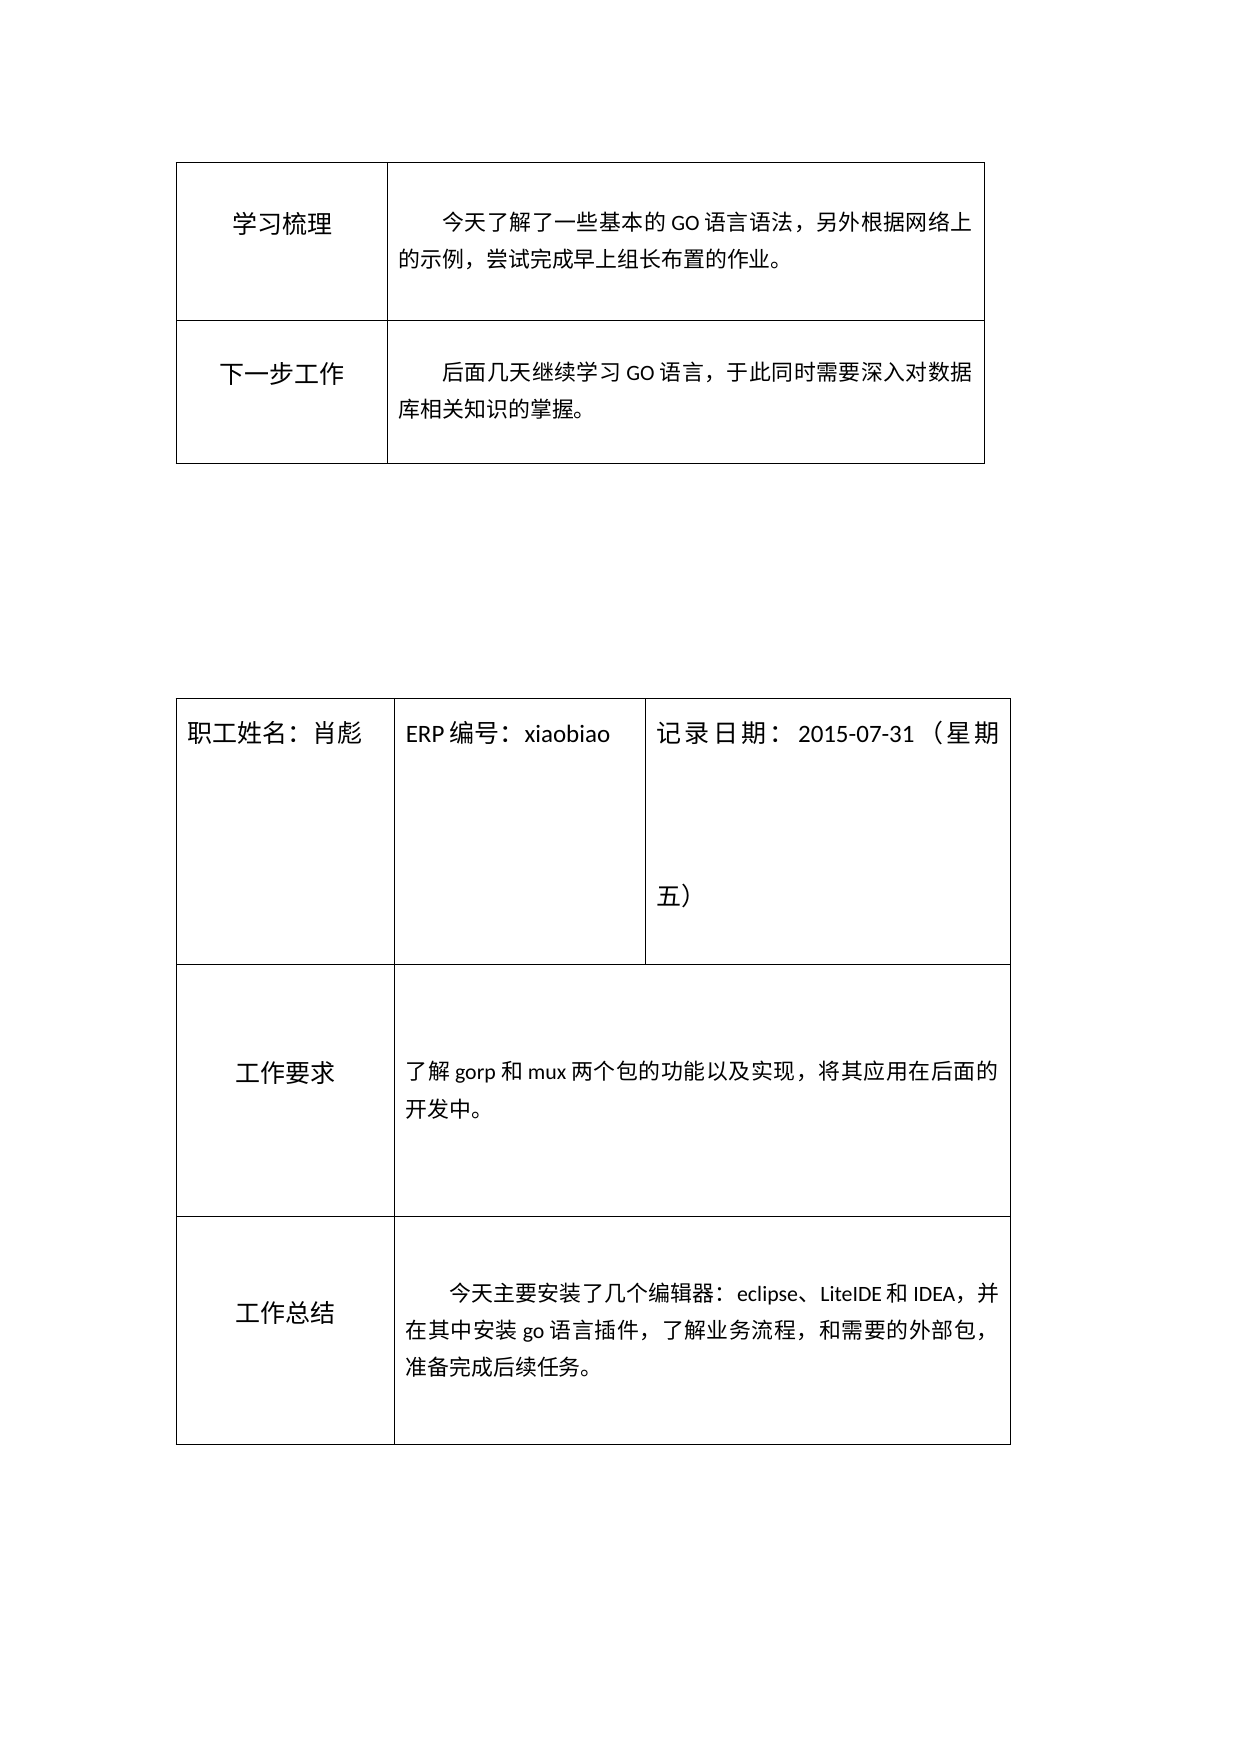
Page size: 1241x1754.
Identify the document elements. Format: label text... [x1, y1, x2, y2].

table_cell 工作要求 [177, 965, 394, 1216]
table_header ERP编号：xiaobiao [395, 699, 645, 964]
table_header 记录日期：2015-07-31（星期五） [646, 699, 1010, 964]
table_cell 今天了解了一些基本的GO语言语法，另外根据网络上的示例，尝试完成早上组长布置的作业。 [388, 163, 984, 319]
table_cell 学习梳理 [177, 163, 387, 319]
table_cell 今天主要安装了几个编辑器：eclipse、LiteIDE和IDEA，并在其中安装go语言插件，了解业务流程，和需要的外部包，准备完成后续任务。 [395, 1217, 1010, 1444]
table_cell 后面几天继续学习GO语言，于此同时需要深入对数据库相关知识的掌握。 [388, 321, 984, 462]
table_header 职工姓名：肖彪 [177, 699, 394, 964]
table_cell 工作总结 [177, 1217, 394, 1444]
table_cell 了解gorp和mux两个包的功能以及实现，将其应用在后面的开发中。 [395, 965, 1010, 1216]
table_cell 下一步工作 [177, 321, 387, 462]
